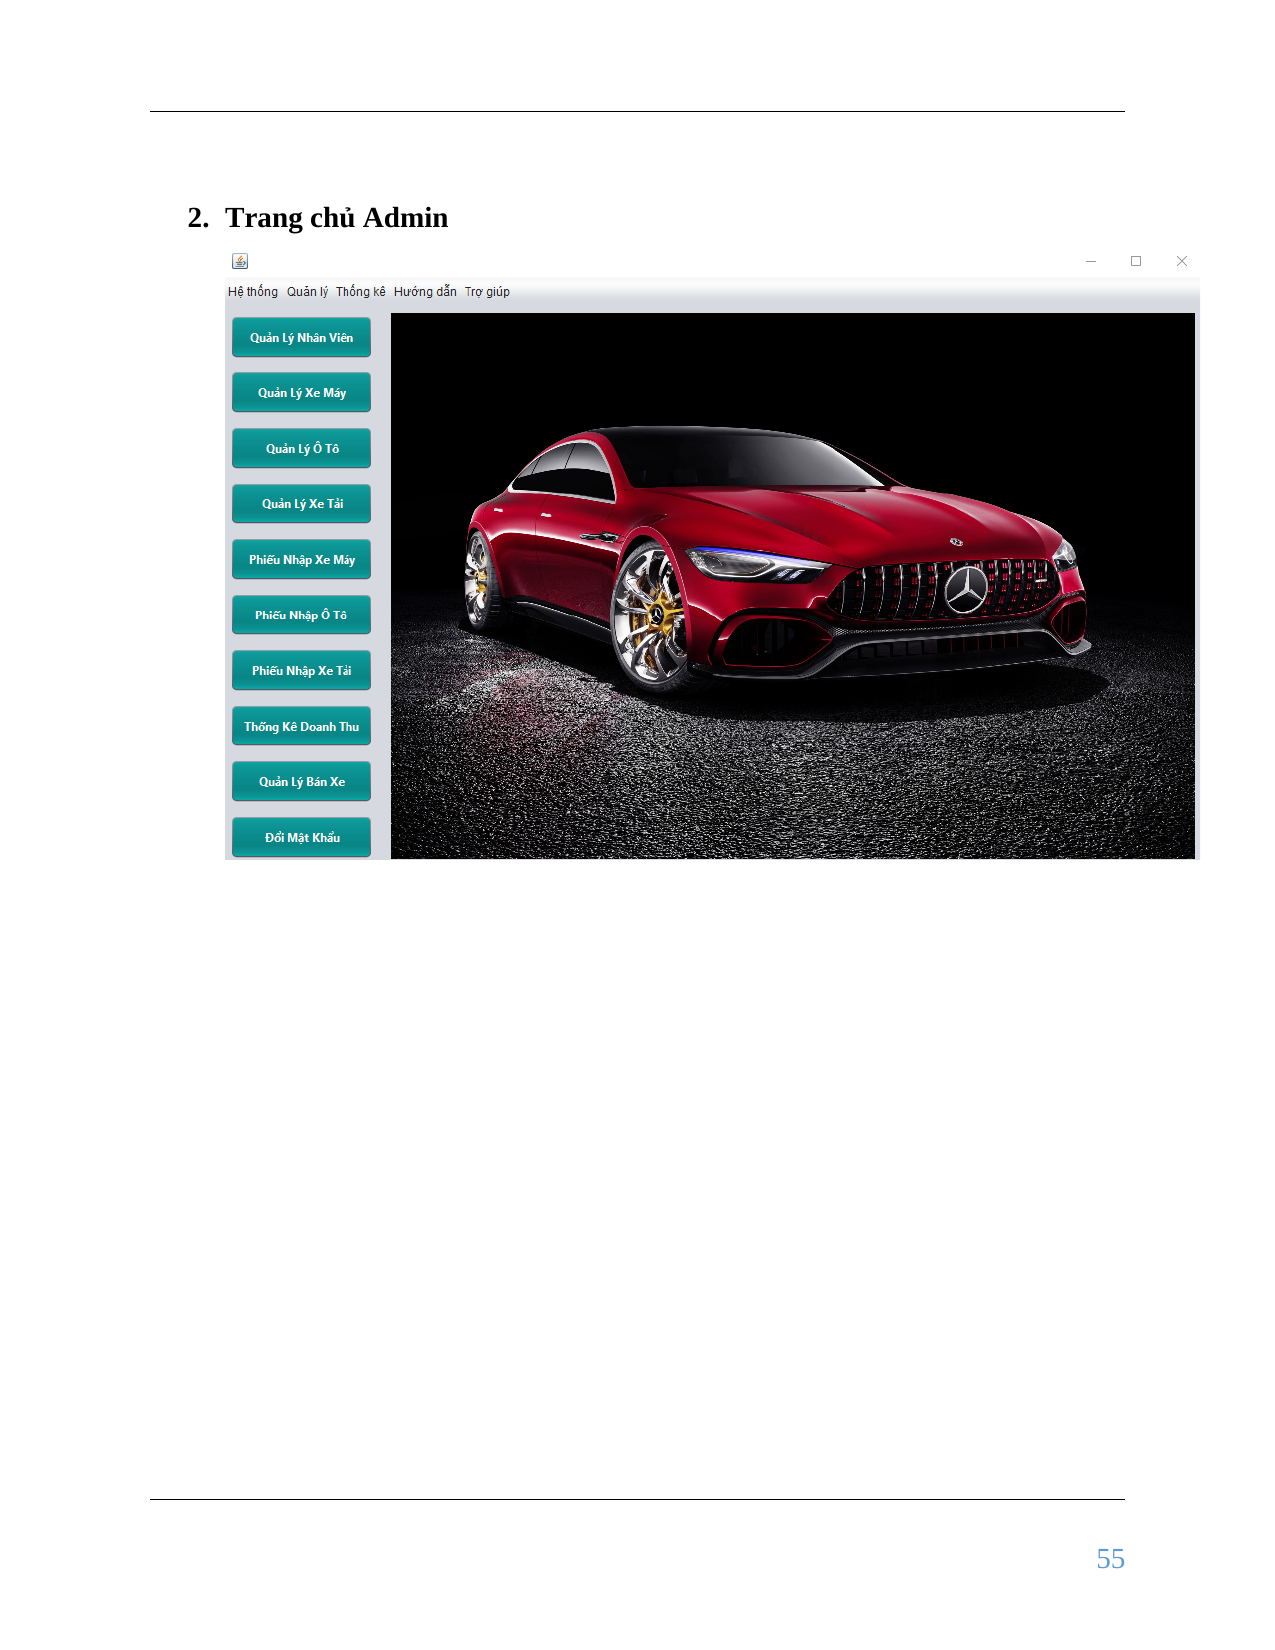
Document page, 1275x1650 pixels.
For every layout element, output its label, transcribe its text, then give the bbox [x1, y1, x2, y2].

list Trang chủ Admin [187, 200, 1125, 234]
picture [225, 250, 1200, 860]
